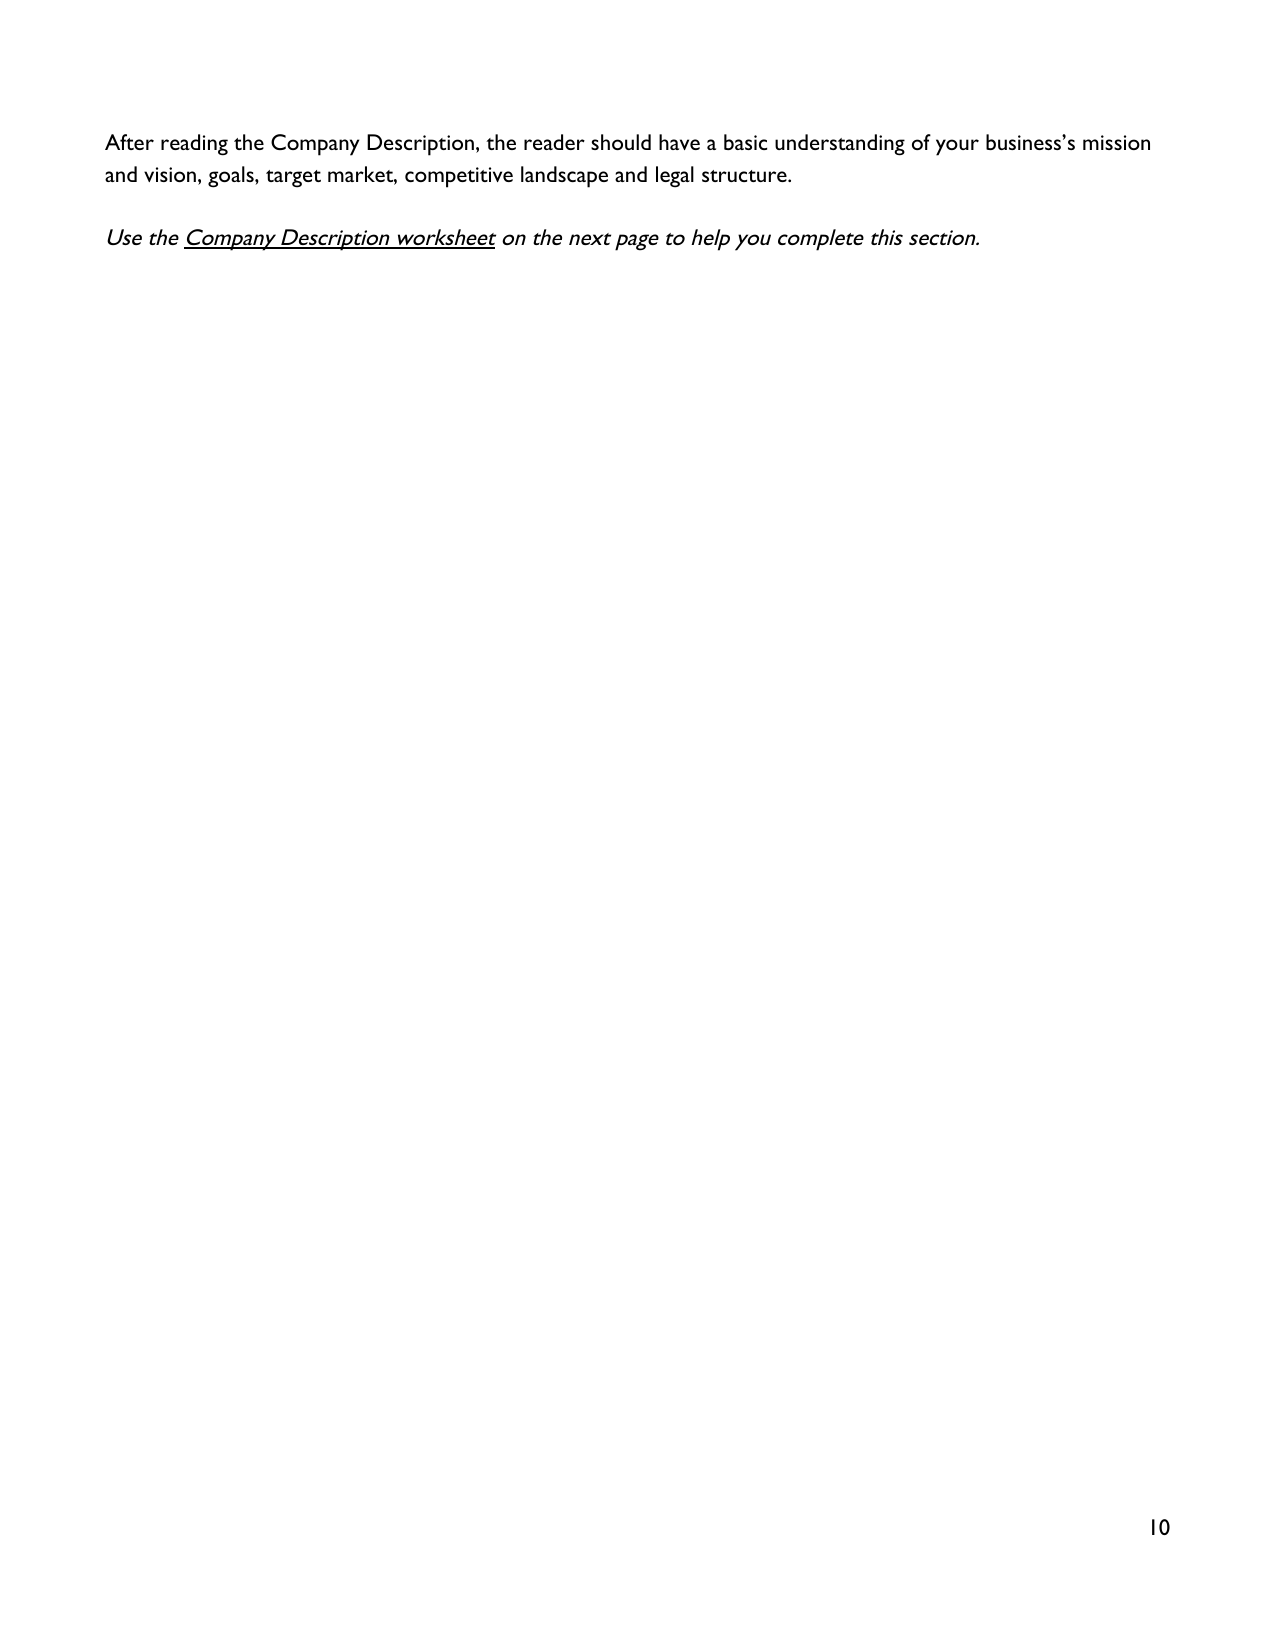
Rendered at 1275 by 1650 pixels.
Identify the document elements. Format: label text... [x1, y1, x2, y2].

text Use the Company Description worksheet on the next page to help you complete this section. [105, 221, 1170, 253]
text After reading the Company Description, the reader should have a basic understanding of your business’s mission and vision, goals, target market, competitive landscape and legal structure. [105, 127, 1170, 190]
